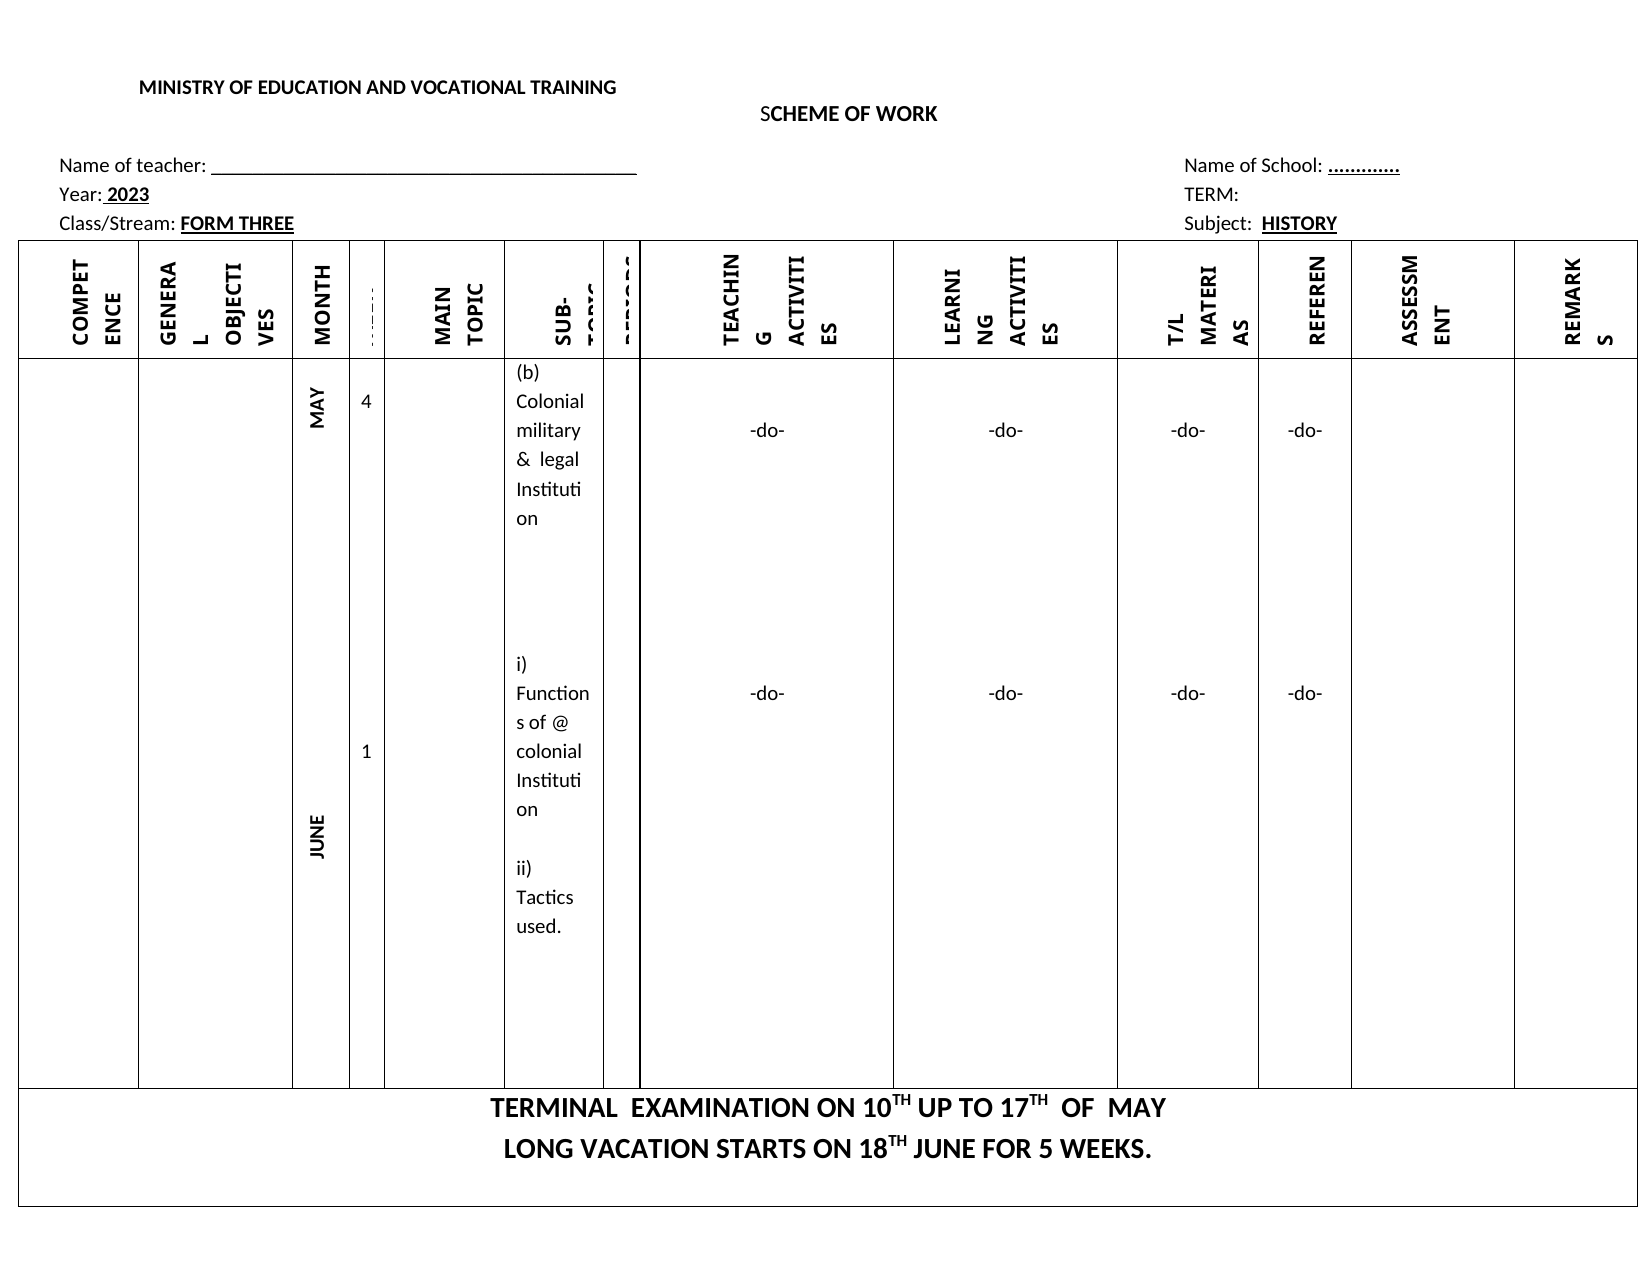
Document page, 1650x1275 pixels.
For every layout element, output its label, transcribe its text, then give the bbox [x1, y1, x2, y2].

table_cell 4 1 [350, 359, 384, 1088]
table_cell PERIODS [604, 241, 639, 358]
table_cell MONTH [293, 241, 349, 358]
table_cell LEARNING ACTIVITIES [894, 241, 1117, 358]
table_cell [19, 359, 138, 1088]
table_cell [1515, 359, 1637, 1088]
table_cell SUB-TOPIC [505, 241, 603, 358]
table_cell MAIN TOPIC [385, 241, 504, 358]
table_cell [604, 359, 639, 1088]
table_cell REMARKS [1515, 241, 1637, 358]
table_cell (b) Colonial military & legal Institution i) Functions of @ colonial Institution ii) Tactics used. [505, 359, 603, 1088]
table_cell TERMINAL EXAMINATION ON 10TH UP TO 17TH OF MAY LONG VACATION STARTS ON 18TH JUNE FOR 5 WEEKS. [19, 1089, 1637, 1206]
table_cell WEEK [350, 241, 384, 358]
table_cell TEACHING ACTIVITIES [641, 241, 893, 358]
table_cell -do- -do- [641, 359, 893, 1088]
table_cell [139, 359, 292, 1088]
table_cell -do- -do- [1259, 359, 1351, 1088]
table_cell -do- -do- [1118, 359, 1258, 1088]
table_cell JUNE MAY [293, 359, 349, 1088]
table_cell T/L MATERIAS [1118, 241, 1258, 358]
table_cell REFERENCES [1259, 241, 1351, 358]
table_cell GENERAL OBJECTIVES [139, 241, 292, 358]
table_cell [385, 359, 504, 1088]
table_cell [1352, 359, 1514, 1088]
table_cell ASSESSMENT [1352, 241, 1514, 358]
table_cell COMPETENCE [19, 241, 138, 358]
table_cell -do- -do- [894, 359, 1117, 1088]
